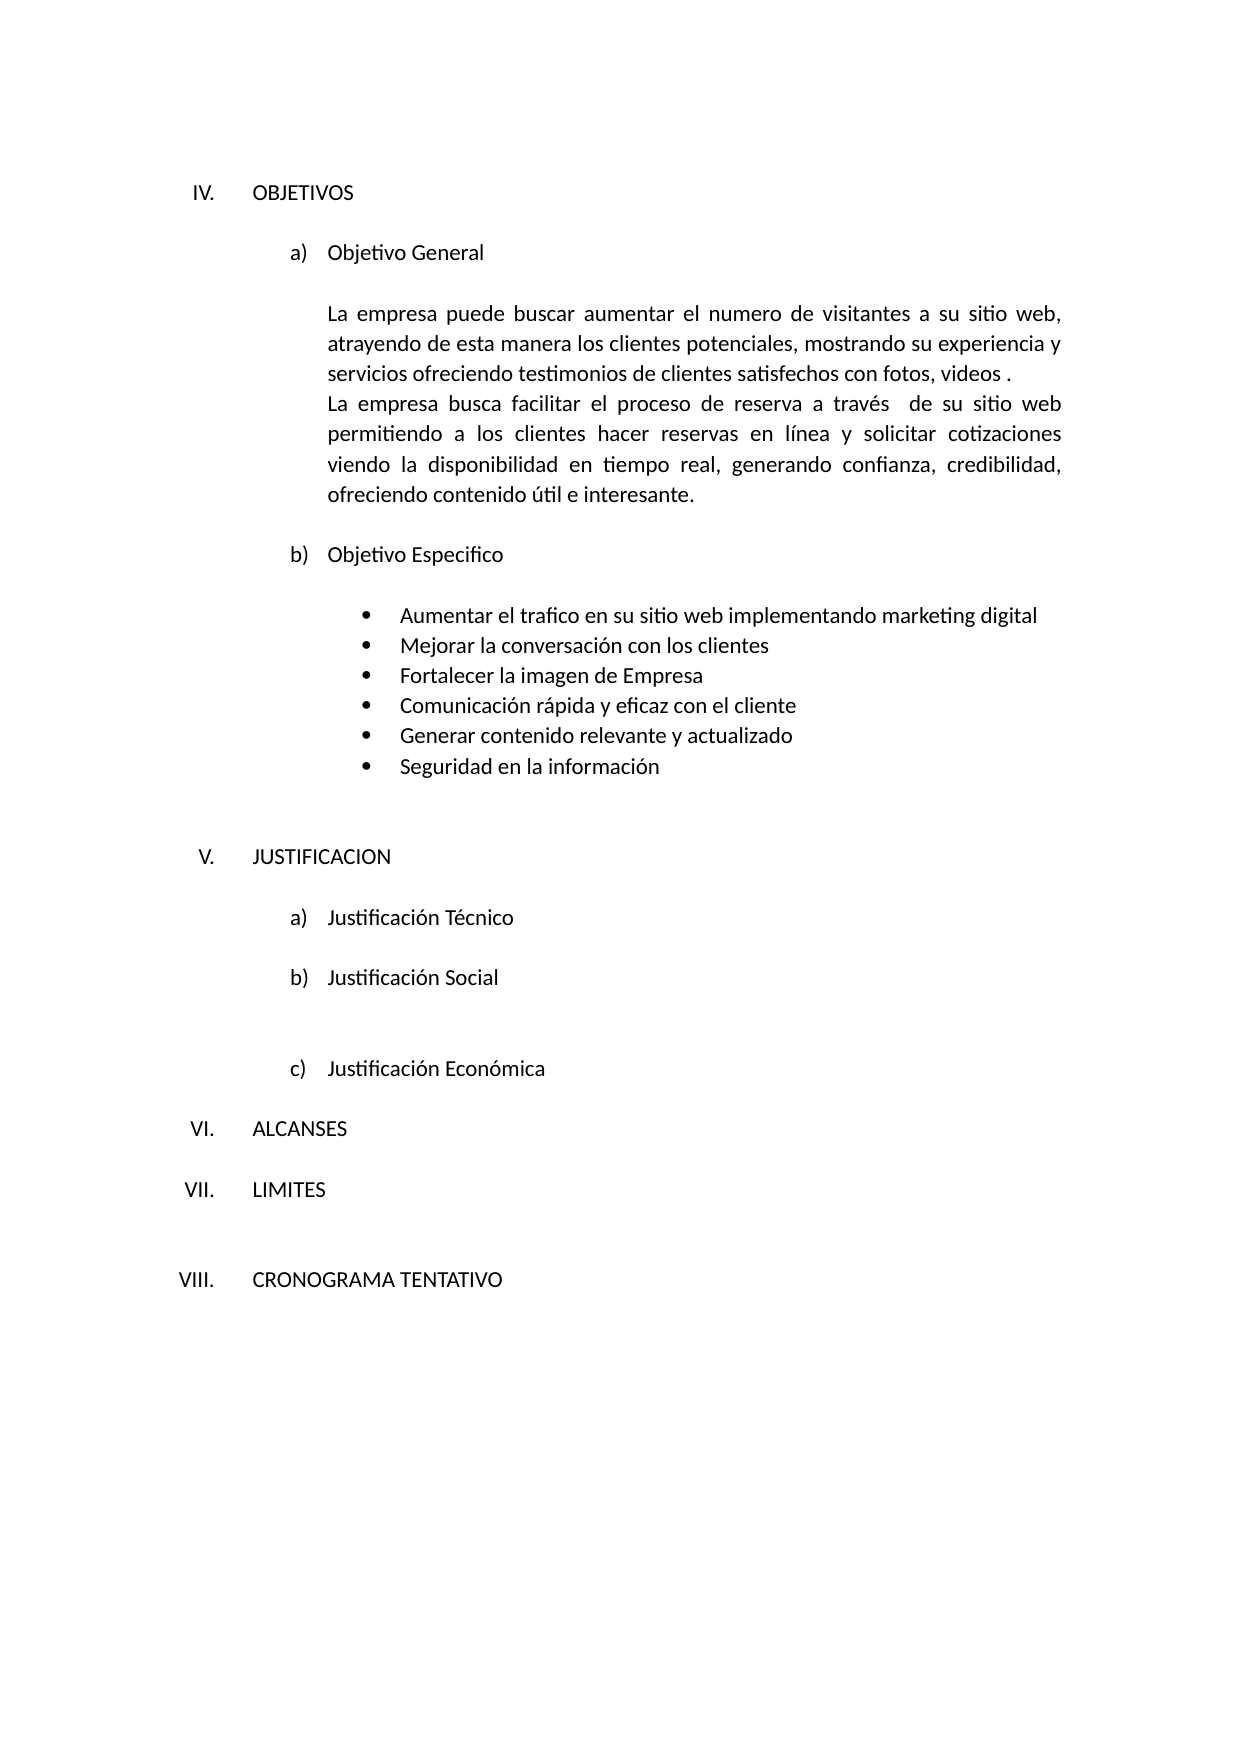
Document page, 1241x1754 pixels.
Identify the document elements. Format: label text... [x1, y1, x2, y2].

list JUSTIFICACION [215, 842, 1063, 870]
list Aumentar el trafico en su sitio web implementando marketing digital [362, 601, 1063, 629]
list Mejorar la conversación con los clientes [362, 631, 1063, 659]
list Fortalecer la imagen de Empresa [362, 661, 1063, 689]
list La empresa busca facilitar el proceso de reserva a través de su sitio web permitiendo a los clientes hacer reservas en línea y solicitar cotizaciones viendo la disponibilidad en tiempo real, generando confianza, credibilidad, ofreciendo contenido útil e interesante. [327, 389, 1063, 508]
list Justificación Social [290, 963, 1063, 991]
list OBJETIVOS [215, 178, 1063, 206]
list CRONOGRAMA TENTATIVO [215, 1265, 1063, 1293]
list Objetivo Especifico [290, 540, 1063, 568]
list Generar contenido relevante y actualizado [362, 722, 1063, 749]
list Justificación Económica [290, 1054, 1063, 1082]
list Justificación Técnico [290, 903, 1063, 931]
list Comunicación rápida y eficaz con el cliente [362, 691, 1063, 719]
list La empresa puede buscar aumentar el numero de visitantes a su sitio web, atrayendo de esta manera los clientes potenciales, mostrando su experiencia y servicios ofreciendo testimonios de clientes satisfechos con fotos, videos . [327, 299, 1063, 387]
list Seguridad en la información [362, 752, 1063, 780]
list LIMITES [215, 1175, 1063, 1203]
list Objetivo General [290, 238, 1063, 266]
list ALCANSES [215, 1114, 1063, 1142]
